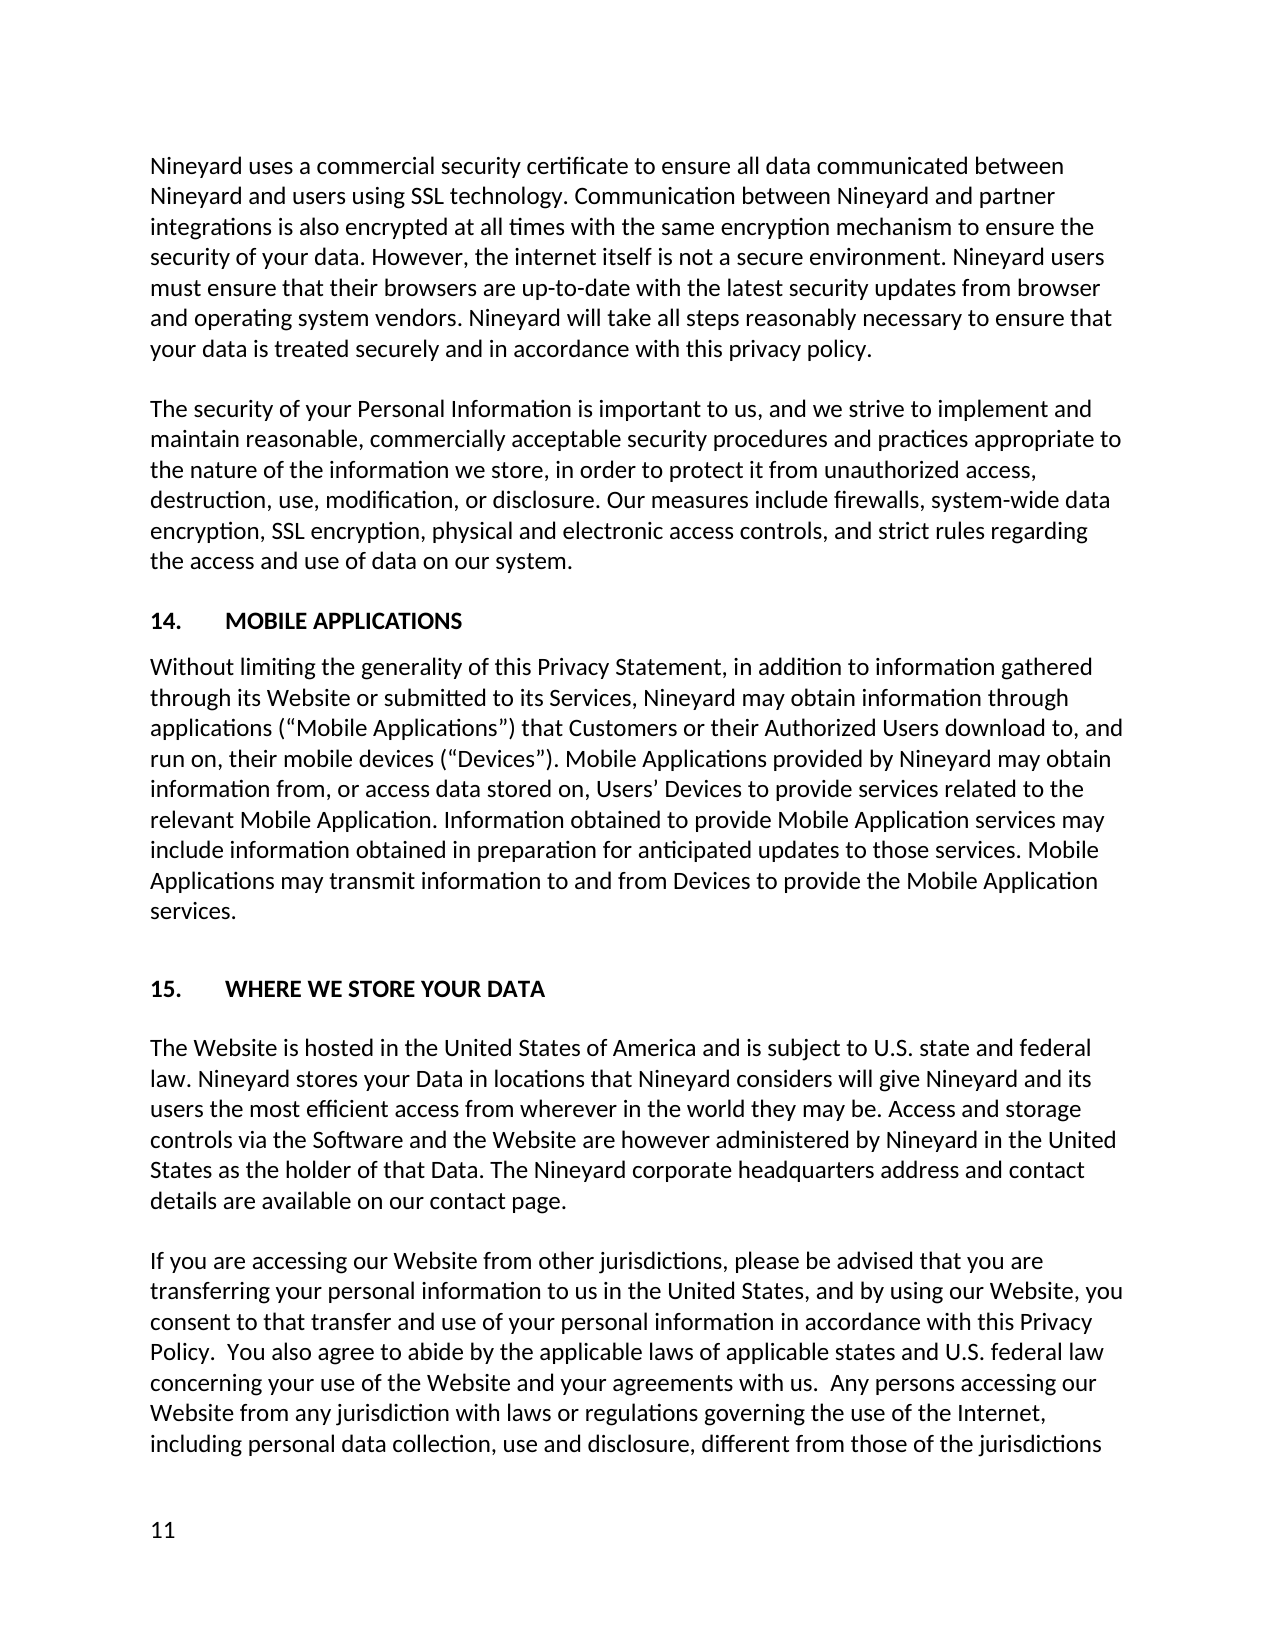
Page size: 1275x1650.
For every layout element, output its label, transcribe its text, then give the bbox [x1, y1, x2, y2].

text Nineyard uses a commercial security certificate to ensure all data communicated between Nineyard and users using SSL technology. Communication between Nineyard and partner integrations is also encrypted at all times with the same encryption mechanism to ensure the security of your data. However, the internet itself is not a secure environment. Nineyard users must ensure that their browsers are up-to-date with the latest security updates from browser and operating system vendors. Nineyard will take all steps reasonably necessary to ensure that your data is treated securely and in accordance with this privacy policy. [150, 150, 1125, 364]
text The security of your Personal Information is important to us, and we strive to implement and maintain reasonable, commercially acceptable security procedures and practices appropriate to the nature of the information we store, in order to protect it from unauthorized access, destruction, use, modification, or disclosure. Our measures include firewalls, system-wide data encryption, SSL encryption, physical and electronic access controls, and strict rules regarding the access and use of data on our system. [150, 393, 1125, 576]
text The Website is hosted in the United States of America and is subject to U.S. state and federal law. Nineyard stores your Data in locations that Nineyard considers will give Nineyard and its users the most efficient access from wherever in the world they may be. Access and storage controls via the Software and the Website are however administered by Nineyard in the United States as the holder of that Data. The Nineyard corporate headquarters address and contact details are available on our contact page. [150, 1032, 1125, 1216]
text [150, 1245, 1125, 1458]
list 14. MOBILE APPLICATIONS [150, 605, 1125, 636]
list 15. WHERE WE STORE YOUR DATA [150, 973, 1125, 1003]
text Without limiting the generality of this Privacy Statement, in addition to information gathered through its Website or submitted to its Services, Nineyard may obtain information through applications (“Mobile Applications”) that Customers or their Authorized Users download to, and run on, their mobile devices (“Devices”). Mobile Applications provided by Nineyard may obtain information from, or access data stored on, Users’ Devices to provide services related to the relevant Mobile Application. Information obtained to provide Mobile Application services may include information obtained in preparation for anticipated updates to those services. Mobile Applications may transmit information to and from Devices to provide the Mobile Application services. [150, 651, 1125, 926]
